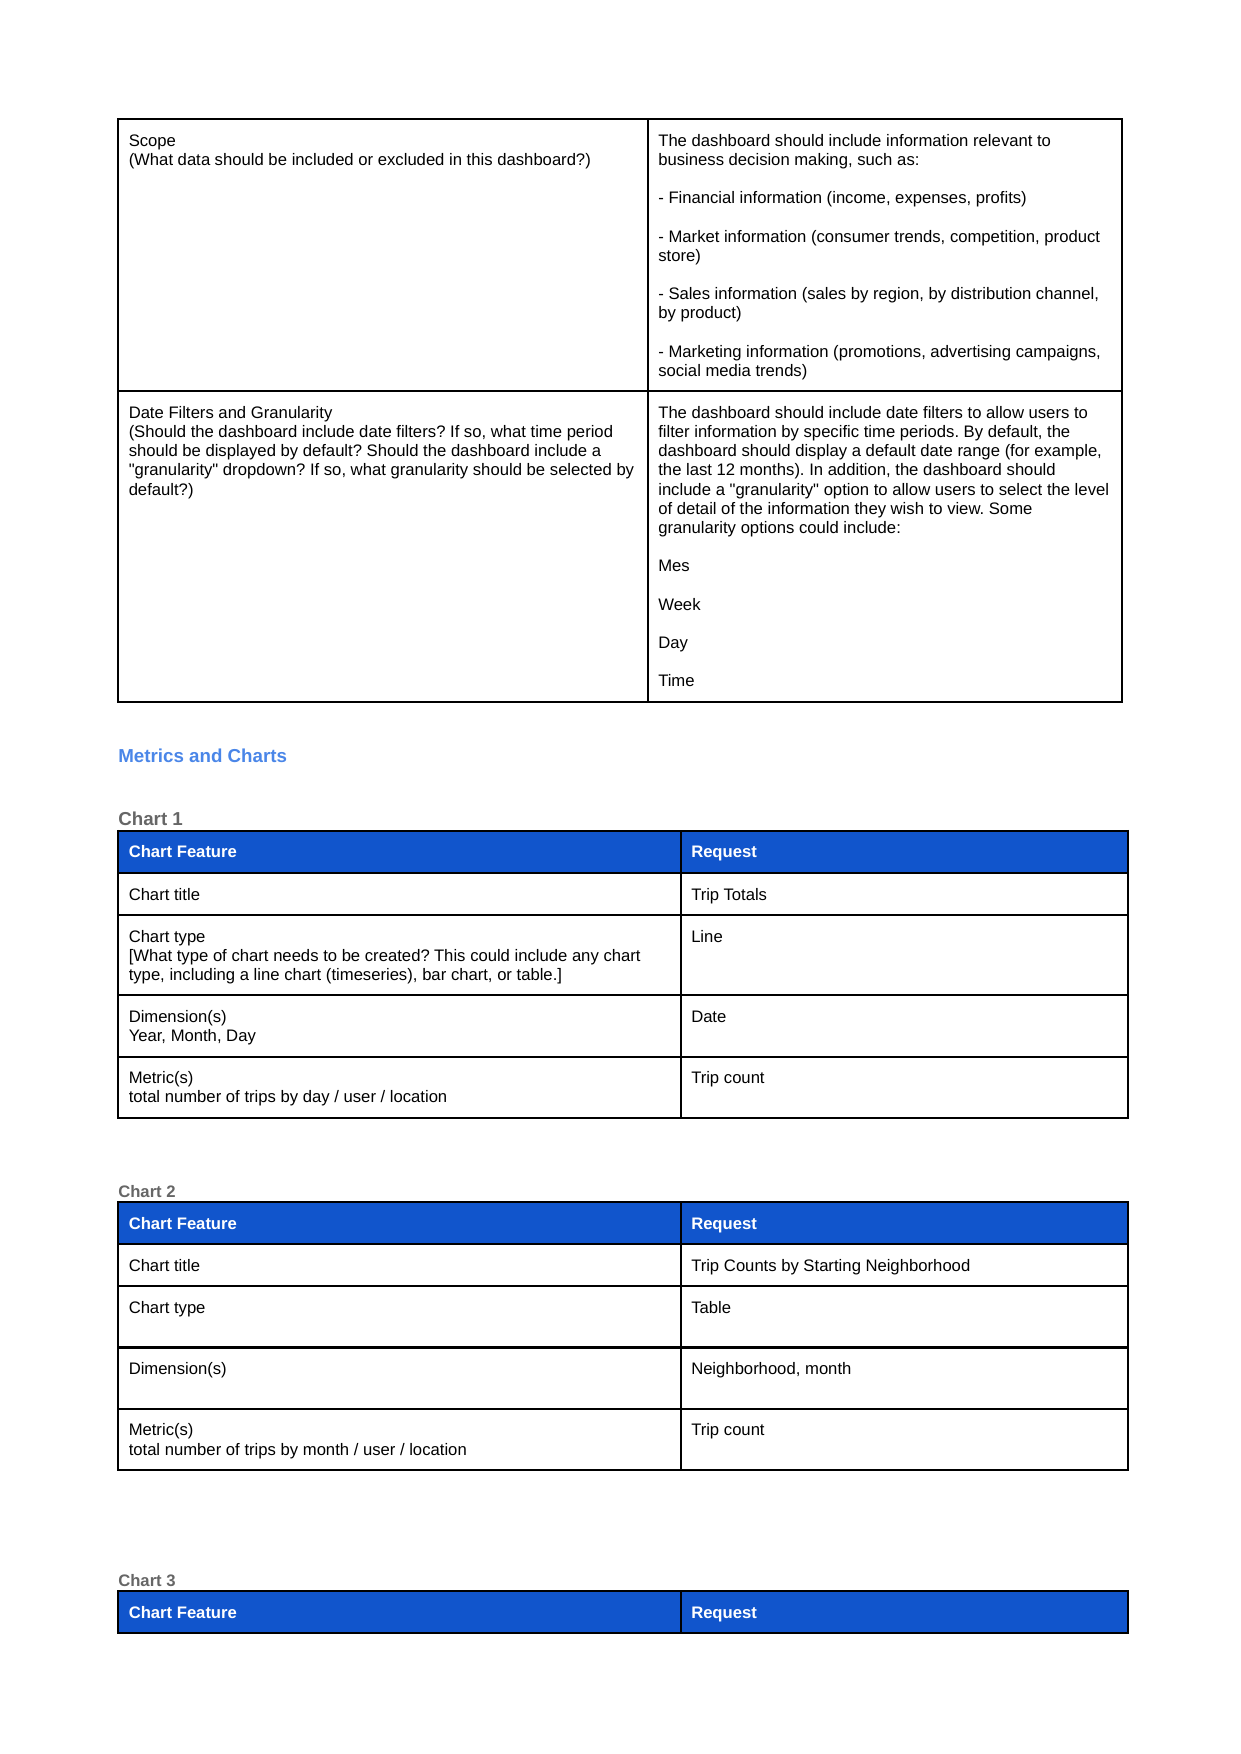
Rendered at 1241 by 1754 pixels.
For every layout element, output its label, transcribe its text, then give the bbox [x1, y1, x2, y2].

table_header Chart Feature [119, 832, 680, 872]
table_cell Chart type [What type of chart needs to be created? This could include any chart type, including a line chart (timeseries), bar chart, or table.] [119, 916, 680, 994]
table_cell Table [682, 1287, 1127, 1346]
table_cell Dimension(s) Year, Month, Day [119, 996, 680, 1056]
table_cell Metric(s) total number of trips by month / user / location [119, 1410, 680, 1469]
table_cell Neighborhood, month [682, 1349, 1127, 1408]
table_cell Line [682, 916, 1127, 994]
subtitle Chart 3 [118, 1571, 1122, 1590]
table_cell Trip Counts by Starting Neighborhood [682, 1245, 1127, 1285]
table_cell Trip count [682, 1410, 1127, 1469]
table_header Request [682, 1203, 1127, 1243]
table_header Chart Feature [119, 1203, 680, 1243]
subtitle Chart 1 [118, 808, 1122, 830]
table_cell Chart title [119, 1245, 680, 1285]
table_cell The dashboard should include date filters to allow users to filter information by specific time periods. By default, the dashboard should display a default date range (for example, the last 12 months). In addition, the dashboard should include a "granularity" option to allow users to select the level of detail of the information they wish to view. Some granularity options could include: Mes Week Day Time [649, 392, 1121, 701]
table_cell Chart type [119, 1287, 680, 1346]
subtitle Chart 2 [118, 1182, 1122, 1201]
table_cell Dimension(s) [119, 1349, 680, 1408]
table_header Request [682, 832, 1127, 872]
table_cell Metric(s) total number of trips by day / user / location [119, 1058, 680, 1117]
table_header Chart Feature [119, 1592, 680, 1632]
table_cell Trip count [682, 1058, 1127, 1117]
table_header Request [682, 1592, 1127, 1632]
table_cell Date [682, 996, 1127, 1056]
table_cell Scope (What data should be included or excluded in this dashboard?) [119, 120, 647, 390]
table_cell The dashboard should include information relevant to business decision making, such as: - Financial information (income, expenses, profits) - Market information (consumer trends, competition, product store) - Sales information (sales by region, by distribution channel, by product) - Marketing information (promotions, advertising campaigns, social media trends) [649, 120, 1121, 390]
subtitle Metrics and Charts [118, 745, 1122, 767]
table_cell Trip Totals [682, 874, 1127, 914]
table_cell Chart title [119, 874, 680, 914]
table_cell Date Filters and Granularity (Should the dashboard include date filters? If so, what time period should be displayed by default? Should the dashboard include a "granularity" dropdown? If so, what granularity should be selected by default?) [119, 392, 647, 701]
